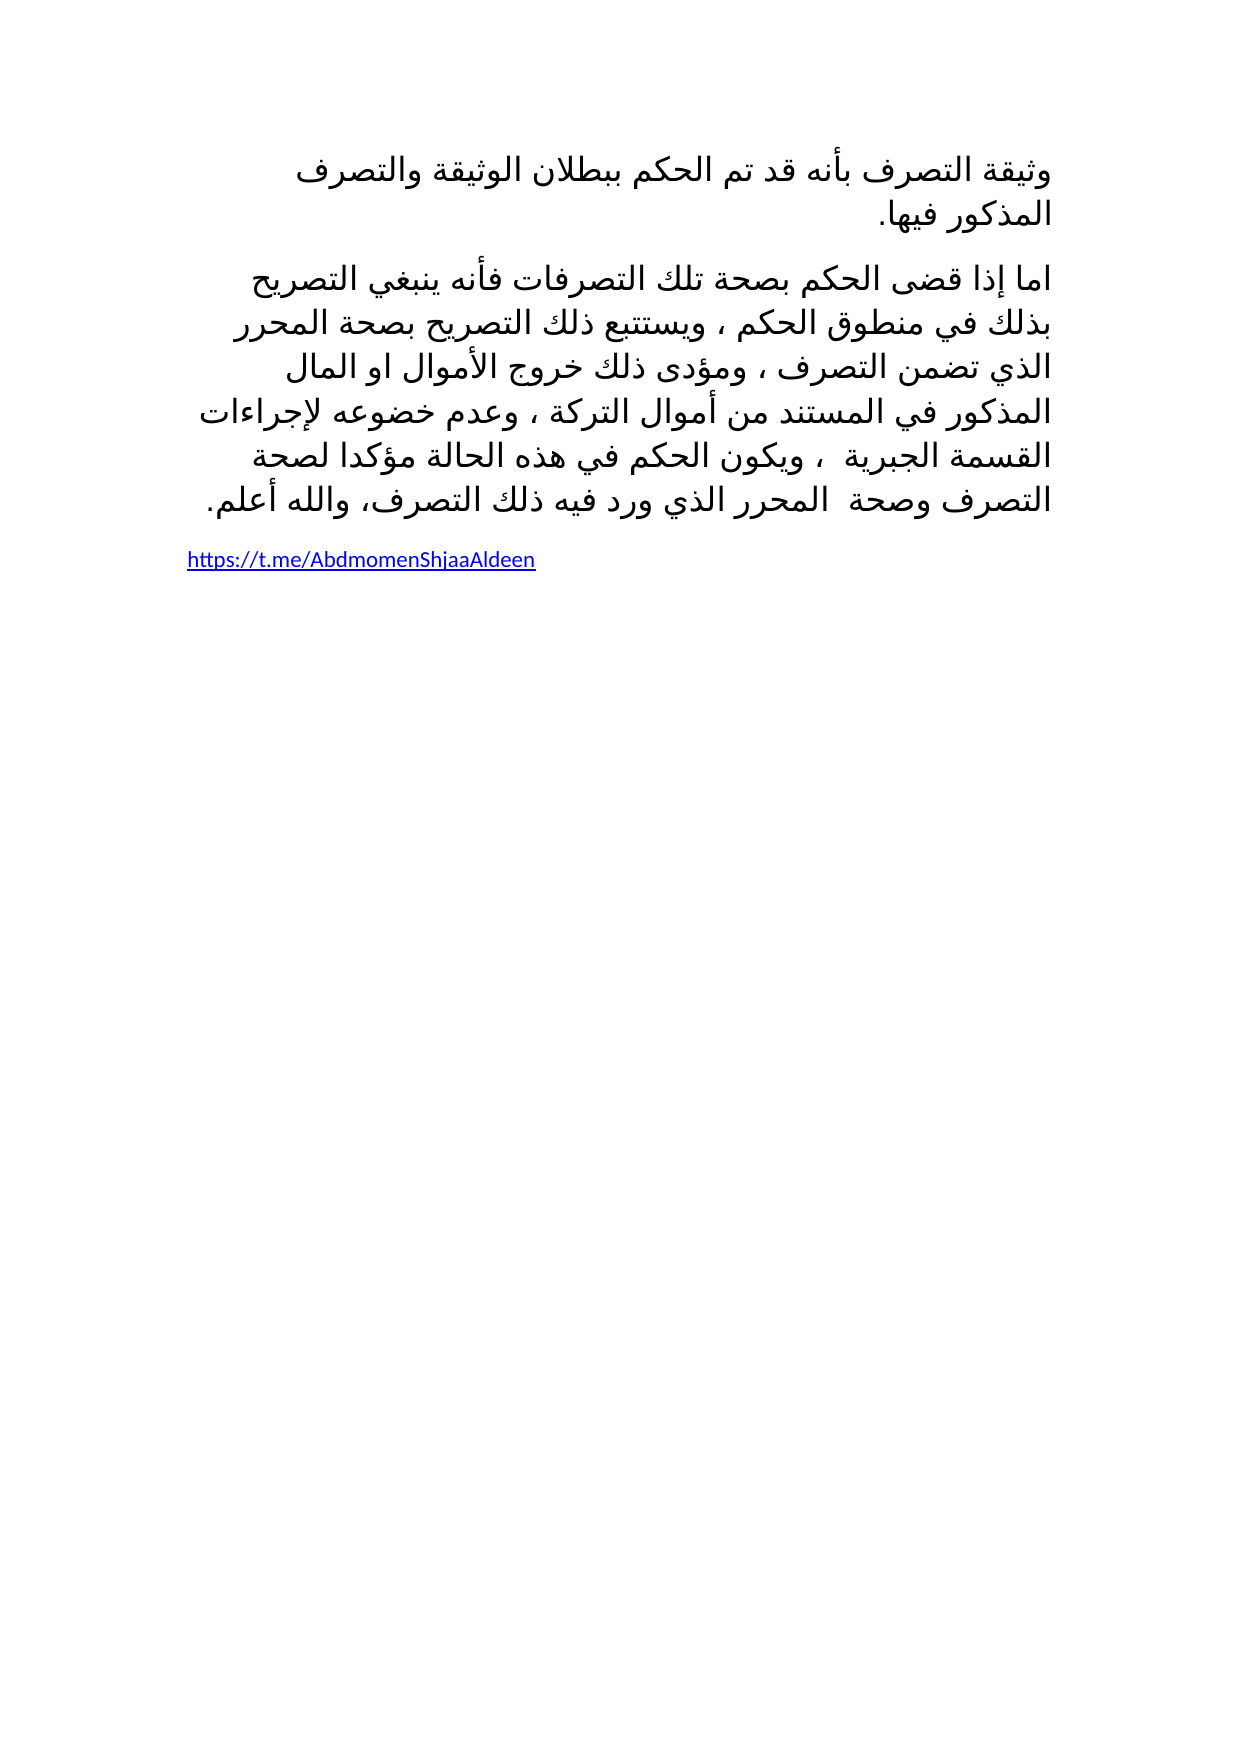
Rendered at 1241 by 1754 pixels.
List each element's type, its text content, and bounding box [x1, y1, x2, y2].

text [187, 150, 1053, 233]
text اما إذا قضى الحكم بصحة تلك التصرفات فأنه ينبغي التصريح بذلك في منطوق الحكم ، ويستتبع ذلك التصريح بصحة المحرر الذي تضمن التصرف ، ومؤدى ذلك خروج الأموال او المال المذكور في المستند من أموال التركة ، وعدم خضوعه لإجراءات القسمة الجبرية ، ويكون الحكم في هذه الحالة مؤكدا لصحة التصرف وصحة المحرر الذي ورد فيه ذلك التصرف، والله أعلم. [187, 259, 1053, 518]
text https://t.me/AbdmomenShjaaAldeen [187, 545, 1053, 573]
